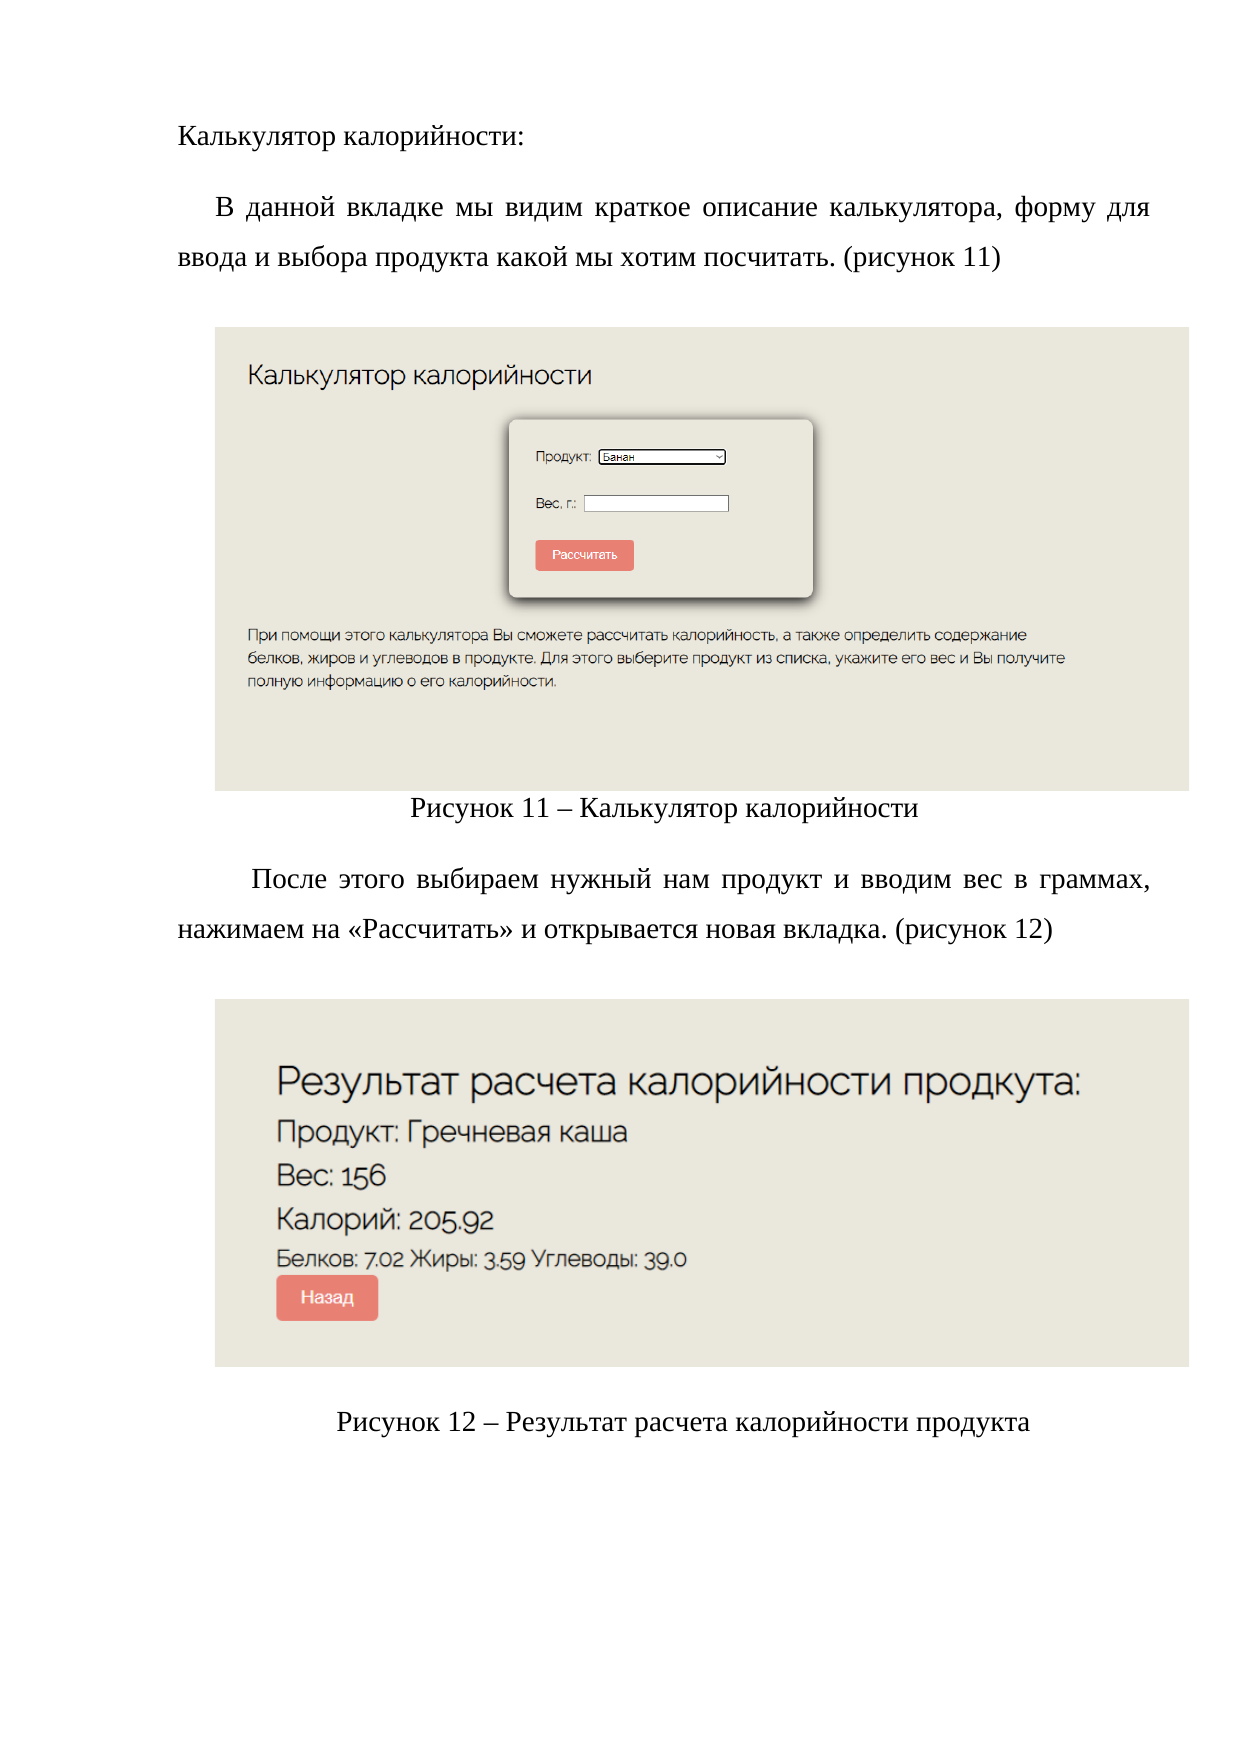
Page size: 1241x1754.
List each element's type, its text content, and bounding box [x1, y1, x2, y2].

list Калькулятор калорийности: [177, 118, 1152, 152]
picture [214, 327, 1190, 791]
picture [214, 999, 1190, 1367]
list В данной вкладке мы видим краткое описание калькулятора, форму для ввода и выбора продукта какой мы хотим посчитать. (рисунок 11) [177, 189, 1152, 273]
list После этого выбираем нужный нам продукт и вводим вес в граммах, нажимаем на «Рассчитать» и открывается новая вкладка. (рисунок 12) [177, 861, 1152, 945]
list Рисунок 12 – Результат расчета калорийности продукта [177, 1404, 1152, 1438]
